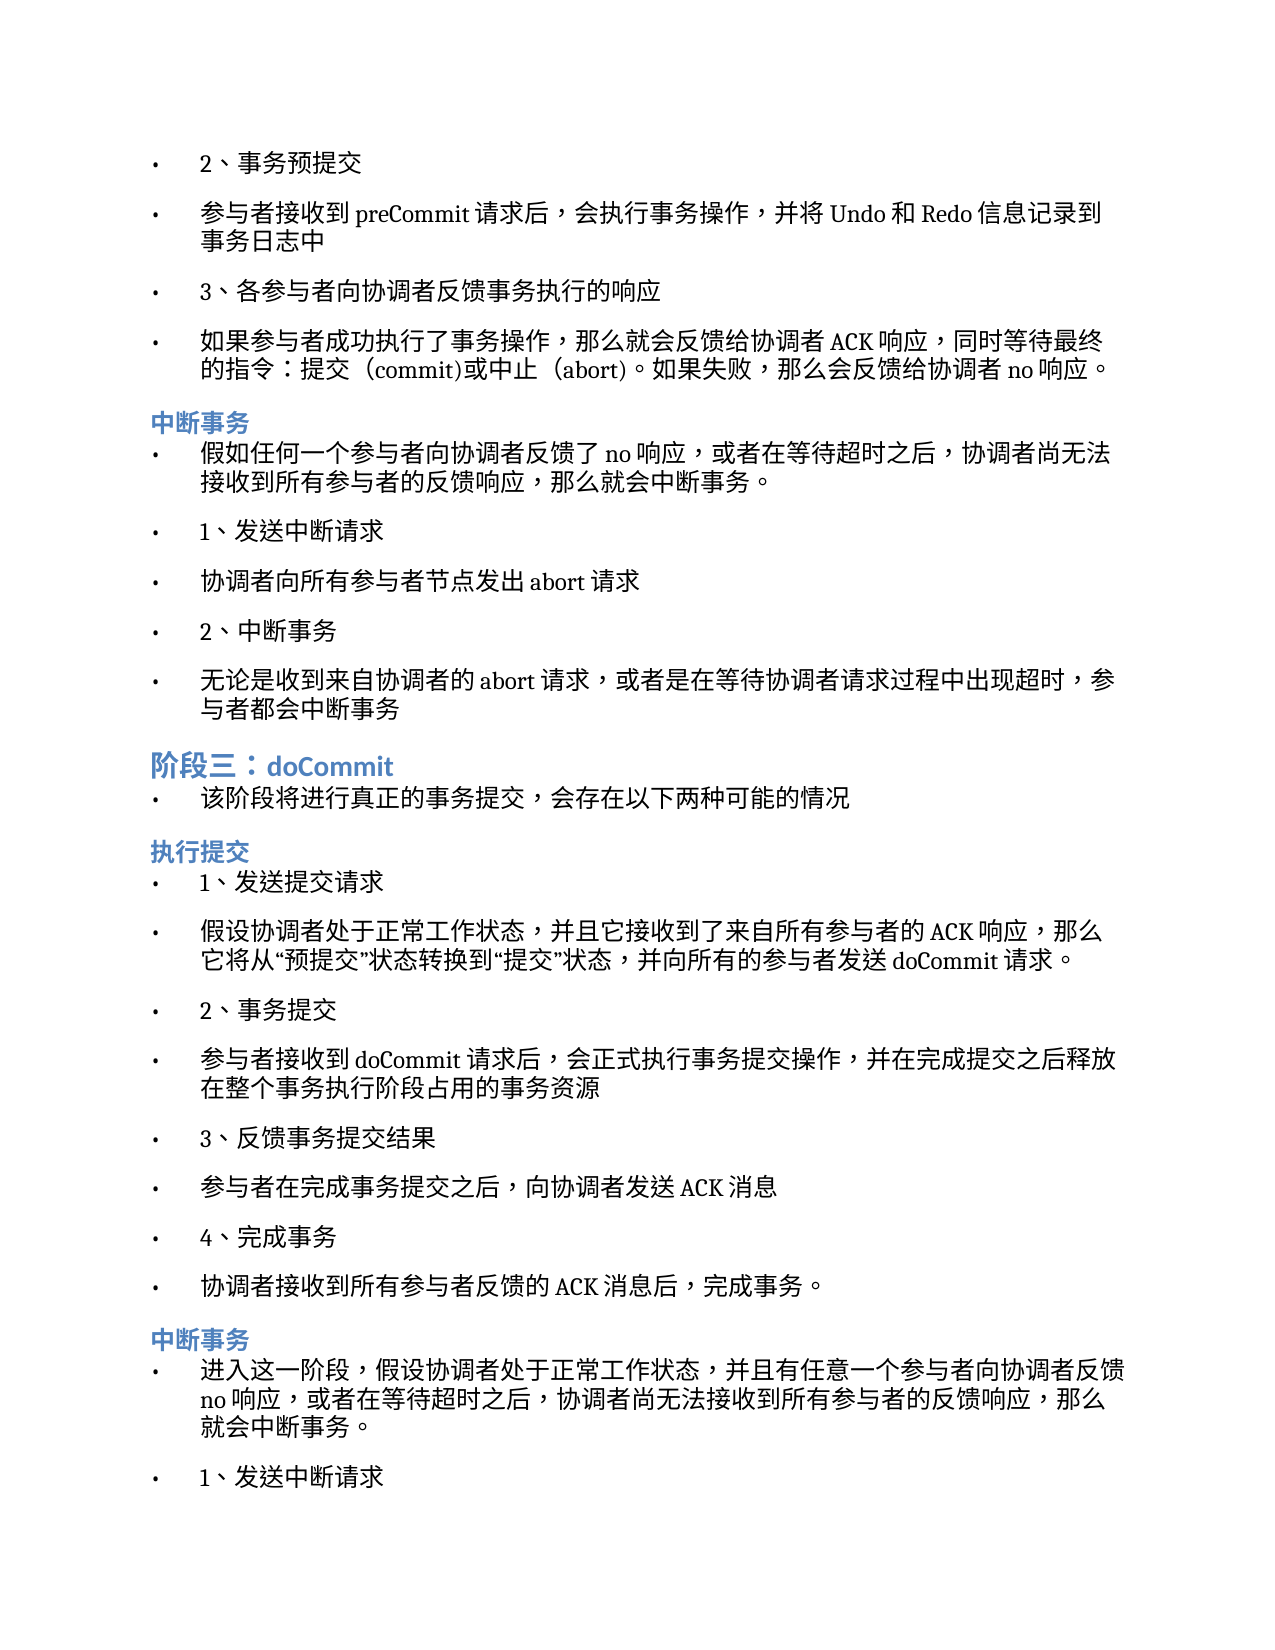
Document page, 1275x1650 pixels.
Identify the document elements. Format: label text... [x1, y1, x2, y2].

list 1、发送中断请求 [150, 518, 1125, 547]
list 无论是收到来自协调者的abort请求，或者是在等待协调者请求过程中出现超时，参与者都会中断事务 [150, 667, 1125, 724]
list 2、事务预提交 [150, 150, 1125, 179]
list 假设协调者处于正常工作状态，并且它接收到了来自所有参与者的ACK响应，那么它将从“预提交”状态转换到“提交”状态，并向所有的参与者发送doCommit请求。 [150, 918, 1125, 976]
list 3、反馈事务提交结果 [150, 1124, 1125, 1153]
list 该阶段将进行真正的事务提交，会存在以下两种可能的情况 [150, 785, 1125, 814]
subtitle 阶段三：doCommit [150, 745, 1125, 785]
list 如果参与者成功执行了事务操作，那么就会反馈给协调者ACK响应，同时等待最终的指令：提交（commit)或中止（abort)。如果失败，那么会反馈给协调者no响应。 [150, 327, 1125, 385]
list 1、发送提交请求 [150, 869, 1125, 897]
list 进入这一阶段，假设协调者处于正常工作状态，并且有任意一个参与者向协调者反馈no响应，或者在等待超时之后，协调者尚无法接收到所有参与者的反馈响应，那么就会中断事务。 [150, 1357, 1125, 1443]
list 2、中断事务 [150, 617, 1125, 646]
list 1、发送中断请求 [150, 1464, 1125, 1493]
subtitle 中断事务 [150, 1323, 1125, 1357]
list 3、各参与者向协调者反馈事务执行的响应 [150, 278, 1125, 307]
subtitle 中断事务 [150, 406, 1125, 440]
list 协调者向所有参与者节点发出abort请求 [150, 568, 1125, 597]
list 协调者接收到所有参与者反馈的ACK消息后，完成事务。 [150, 1273, 1125, 1302]
list 参与者接收到doCommit请求后，会正式执行事务提交操作，并在完成提交之后释放在整个事务执行阶段占用的事务资源 [150, 1046, 1125, 1104]
list 假如任何一个参与者向协调者反馈了no响应，或者在等待超时之后，协调者尚无法接收到所有参与者的反馈响应，那么就会中断事务。 [150, 440, 1125, 497]
list 2、事务提交 [150, 997, 1125, 1025]
list 4、完成事务 [150, 1224, 1125, 1252]
subtitle 执行提交 [150, 834, 1125, 869]
list 参与者在完成事务提交之后，向协调者发送ACK消息 [150, 1174, 1125, 1203]
list 参与者接收到preCommit请求后，会执行事务操作，并将Undo和Redo信息记录到事务日志中 [150, 199, 1125, 257]
